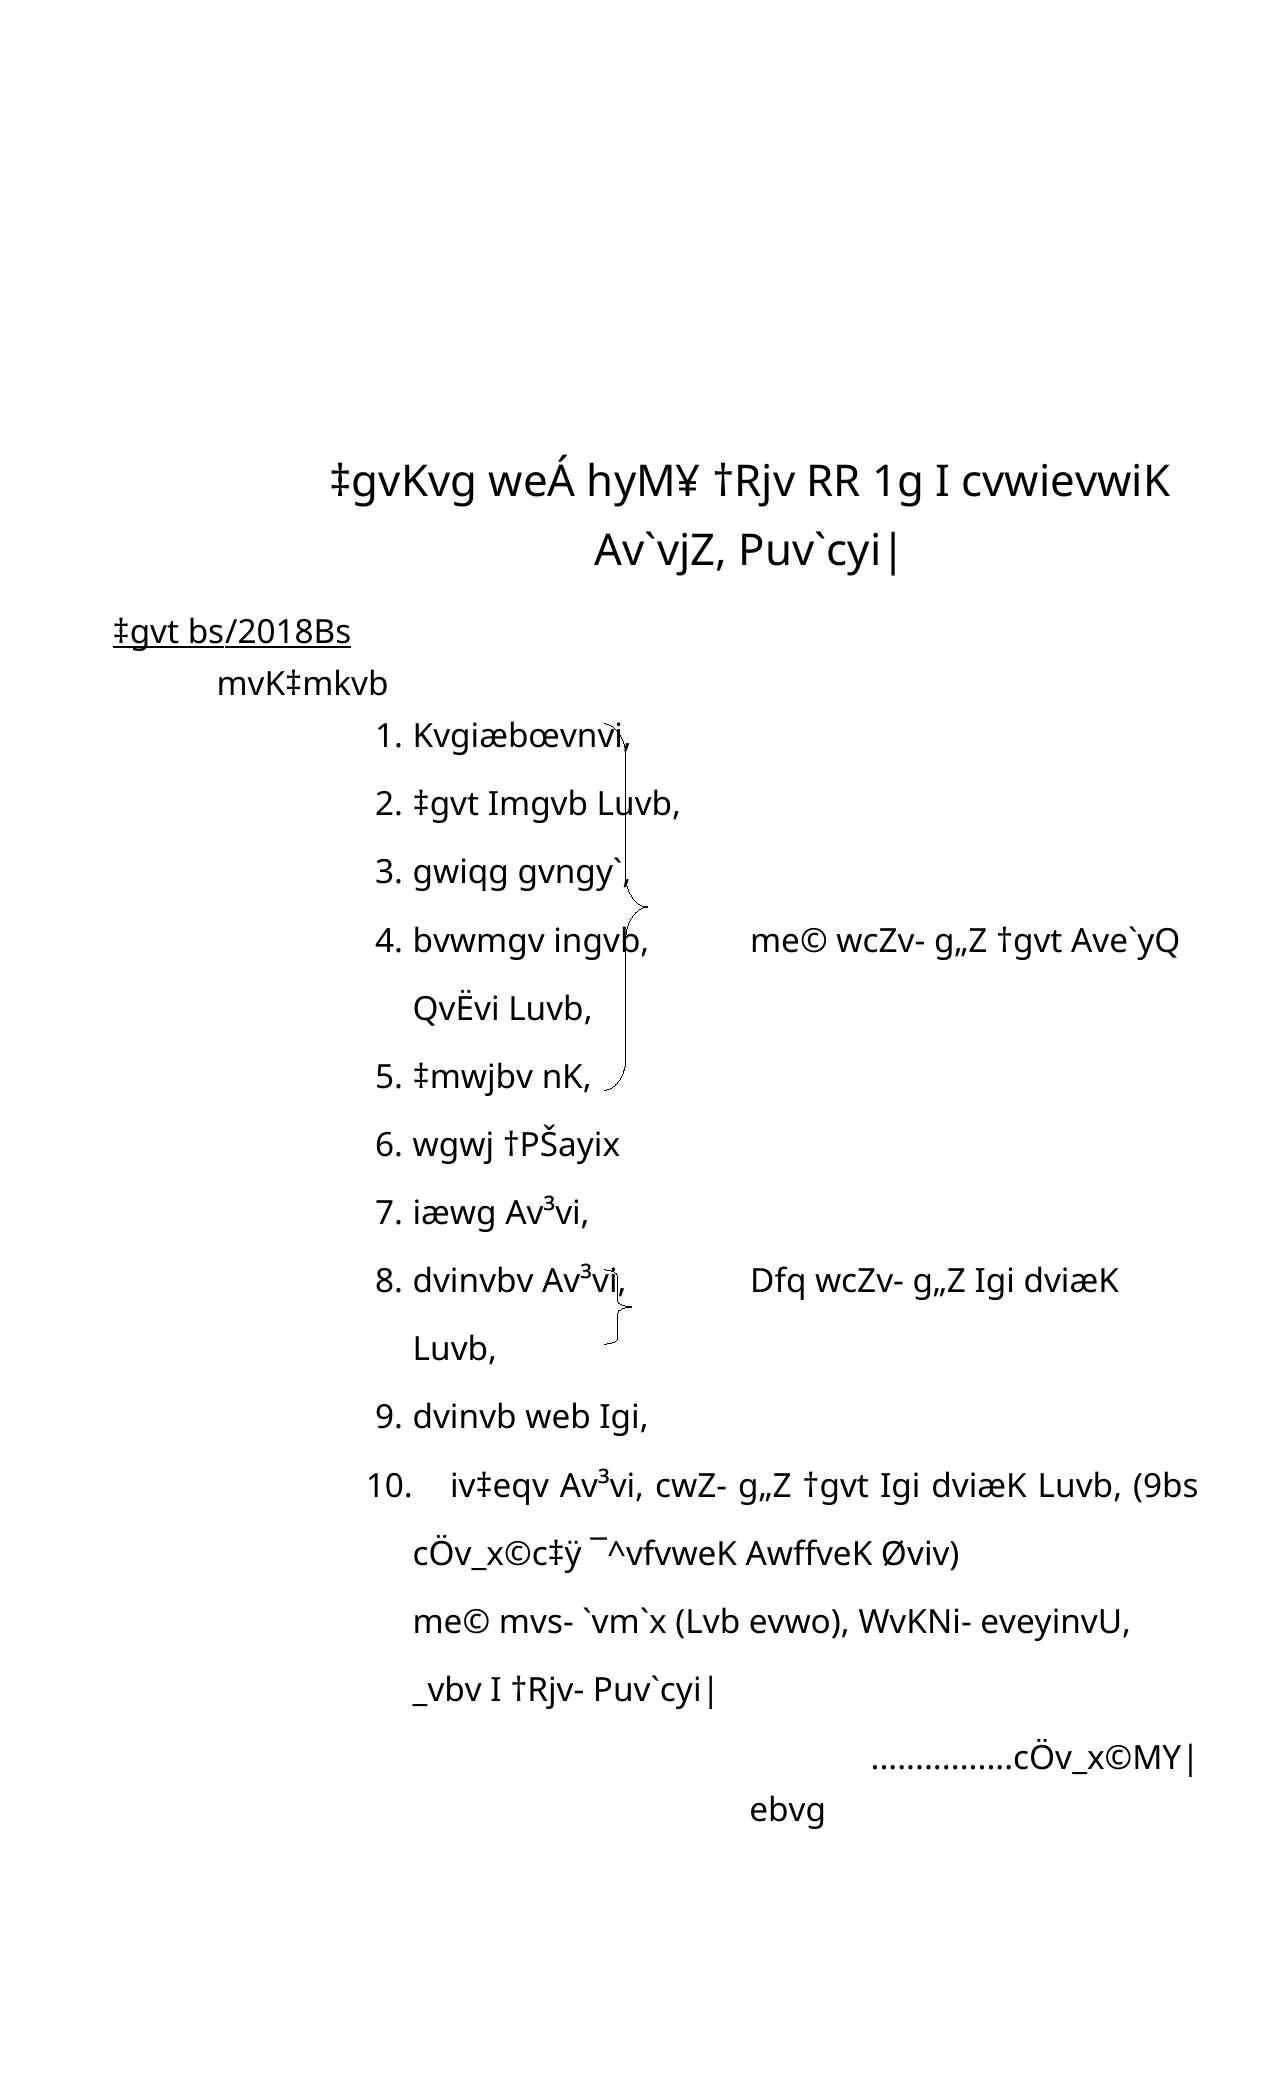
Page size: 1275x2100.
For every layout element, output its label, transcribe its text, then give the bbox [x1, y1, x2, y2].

list gwiqg gvngy`, [375, 848, 1200, 894]
list ‡mwjbv nK, [375, 1053, 1200, 1098]
list ebvg [375, 1786, 1200, 1832]
text ‡gvKvg weÁ hyM¥ †Rjv RR 1g I cvwievwiK Av`vjZ, Puv`cyi| [300, 450, 1200, 578]
list bvwmgv ingvb, me© wcZv- g„Z †gvt Ave`yQ QvËvi Luvb, [375, 916, 1200, 1030]
list iæwg Av³vi, [375, 1189, 1200, 1234]
list me© mvs- `vm`x (Lvb evwo), WvKNi- eveyinvU, _vbv I †Rjv- Puv`cyi| [412, 1598, 1200, 1711]
list Kvgiæbœvnvi, [375, 712, 1200, 757]
list dvinvb web Igi, [375, 1393, 1200, 1439]
list ‡gvt Imgvb Luvb, [626, 780, 1200, 826]
list ‡gvt Imgvb Luvb, [375, 780, 625, 826]
text mvK‡mkvb [112, 660, 1200, 705]
list dvinvbv Av³vi, Dfq wcZv- g„Z Igi dviæK Luvb, [375, 1257, 1200, 1371]
text ‡gvt bs /2018Bs [112, 608, 1200, 653]
list ................cÖv_x©MY| [375, 1734, 1200, 1779]
list iv‡eqv Av³vi, cwZ- g„Z †gvt Igi dviæK Luvb, (9bs cÖv_x©c‡ÿ ¯^vfvweK AwffveK Øviv) [366, 1461, 1200, 1575]
list wgwj †PŠayix [375, 1121, 1200, 1166]
